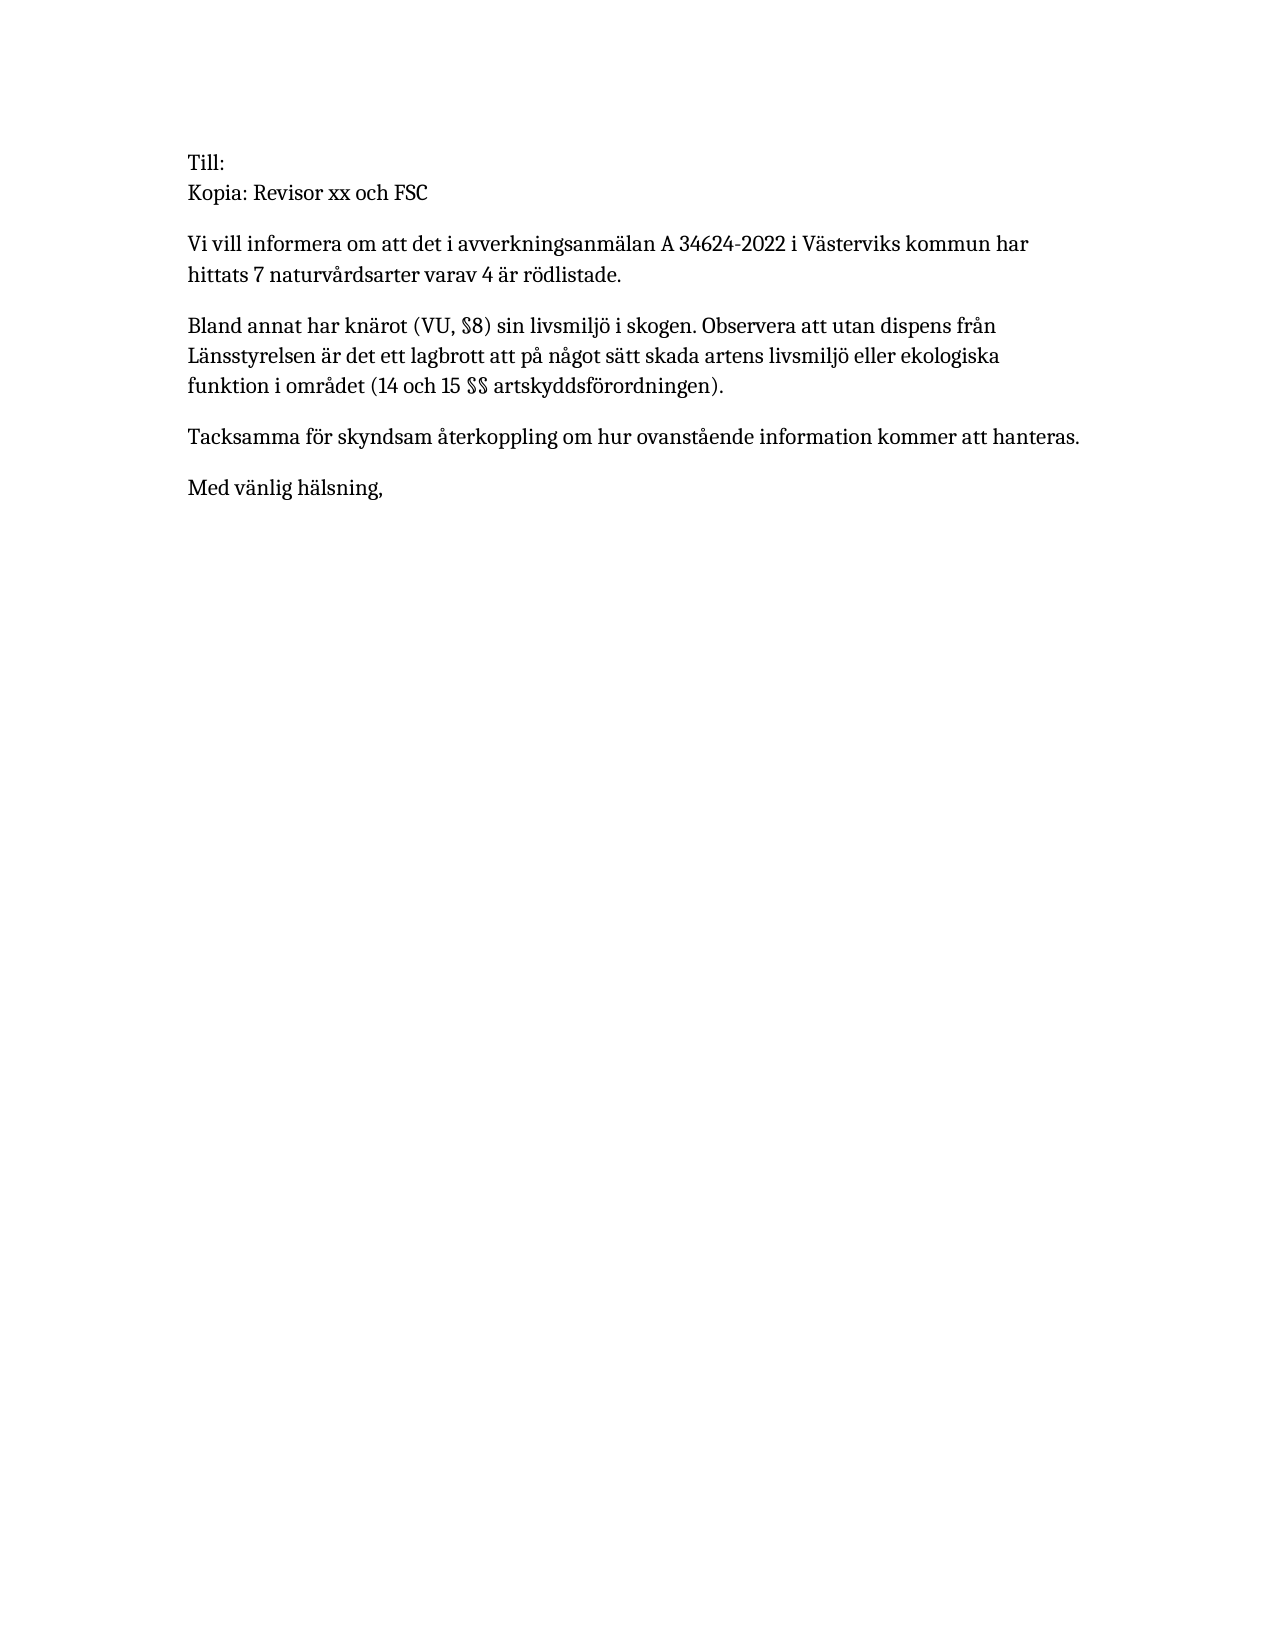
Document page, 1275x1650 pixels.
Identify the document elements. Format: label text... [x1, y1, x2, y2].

text Till: Kopia: Revisor xx och FSC [187, 150, 1087, 207]
text Med vänlig hälsning, [187, 475, 1087, 532]
text Bland annat har knärot (VU, §8) sin livsmiljö i skogen. Observera att utan dispens från Länsstyrelsen är det ett lagbrott att på något sätt skada artens livsmiljö eller ekologiska funktion i området (14 och 15 §§ artskyddsförordningen). [187, 312, 1087, 399]
text Vi vill informera om att det i avverkningsanmälan A 34624-2022 i Västerviks kommun har hittats 7 naturvårdsarter varav 4 är rödlistade. [187, 231, 1087, 288]
text Tacksamma för skyndsam återkoppling om hur ovanstående information kommer att hanteras. [187, 424, 1087, 450]
